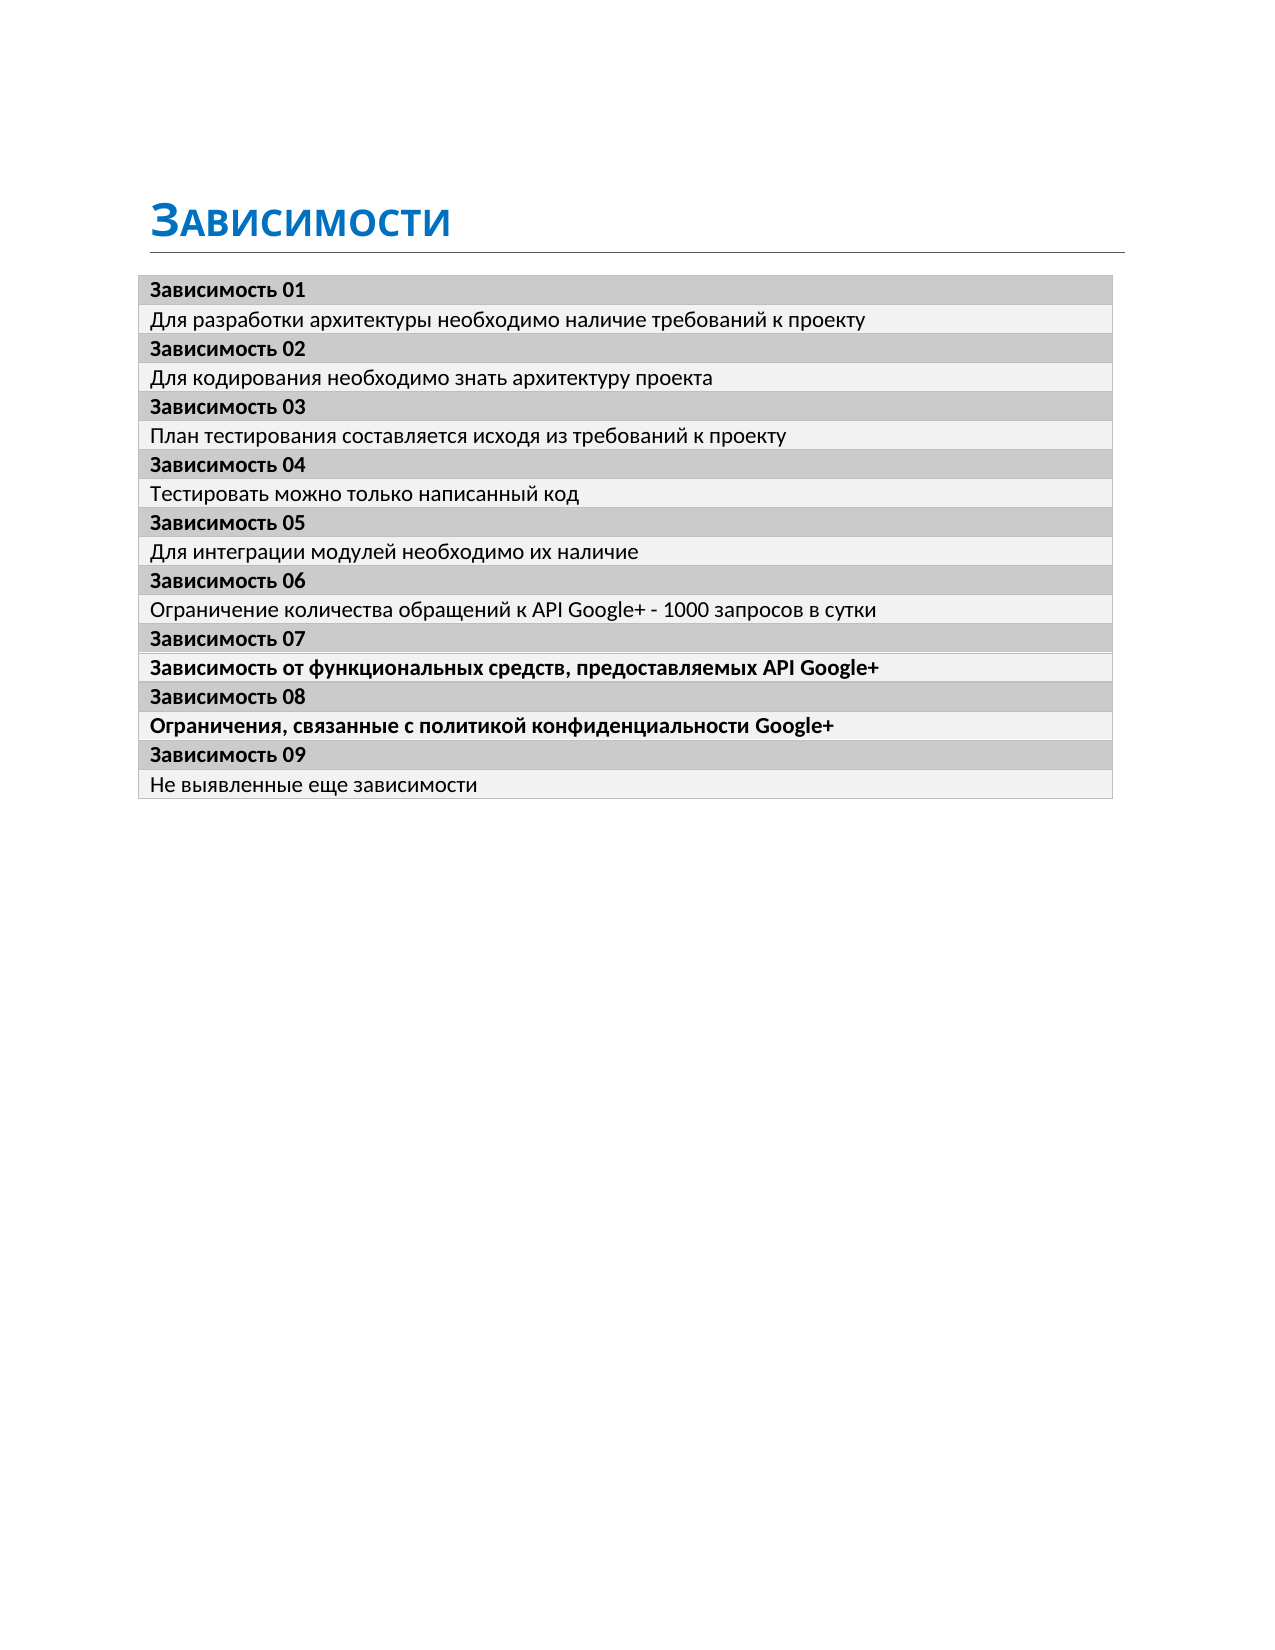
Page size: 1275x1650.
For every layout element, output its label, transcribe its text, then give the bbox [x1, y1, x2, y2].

table_cell Зависимость 08 [139, 683, 1112, 711]
table_cell Зависимость 03 [139, 392, 1112, 420]
table_cell Ограничения, связанные с политикой конфиденциальности Google+ [139, 712, 1112, 739]
subtitle Зависимости [150, 187, 1125, 252]
table_cell Зависимость 06 [139, 566, 1112, 594]
table_cell Тестировать можно только написанный код [139, 479, 1112, 507]
table_cell План тестирования составляется исходя из требований к проекту [139, 421, 1112, 449]
table_cell Зависимость 02 [139, 334, 1112, 362]
table_cell Зависимость 04 [139, 450, 1112, 478]
table_cell Зависимость 07 [139, 624, 1112, 652]
table_cell Не выявленные еще зависимости [139, 770, 1112, 798]
table_cell Для кодирования необходимо знать архитектуру проекта [139, 363, 1112, 391]
table_cell Для разработки архитектуры необходимо наличие требований к проекту [139, 305, 1112, 333]
table_header Зависимость 01 [139, 276, 1112, 304]
table_cell Зависимость 05 [139, 508, 1112, 536]
table_cell Зависимость от функциональных средств, предоставляемых API Google+ [139, 654, 1112, 681]
table_cell Ограничение количества обращений к API Google+ - 1000 запросов в сутки [139, 595, 1112, 623]
table_cell Для интеграции модулей необходимо их наличие [139, 537, 1112, 565]
table_cell Зависимость 09 [139, 741, 1112, 769]
